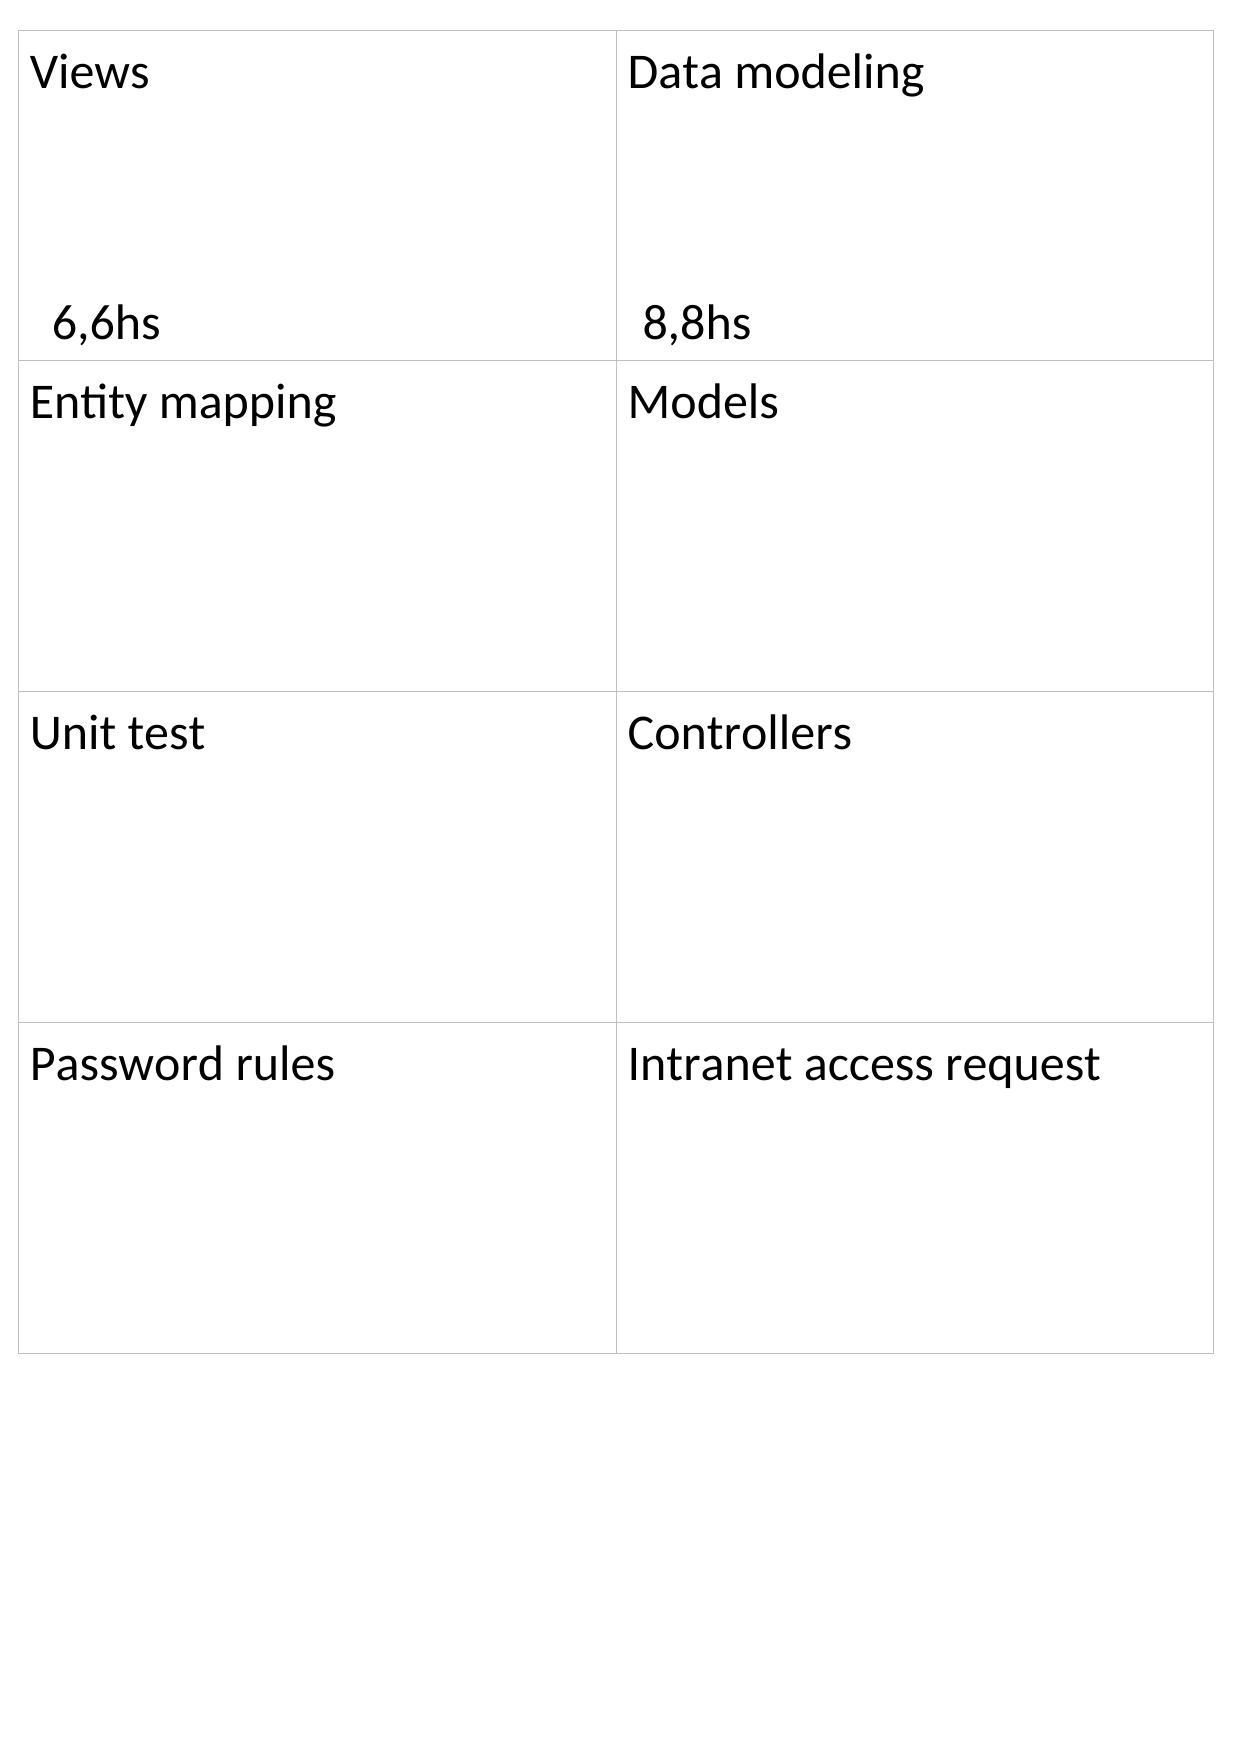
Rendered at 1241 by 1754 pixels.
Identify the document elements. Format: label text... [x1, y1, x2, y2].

table_cell Password rules [19, 1023, 616, 1352]
table_cell Controllers [617, 692, 1213, 1022]
table_cell Views [19, 31, 616, 360]
table_cell Data modeling [617, 31, 1213, 360]
table_cell Entity mapping [19, 361, 616, 691]
table_cell Models [617, 361, 1213, 691]
table_cell Unit test [19, 692, 616, 1022]
table_cell Intranet access request [617, 1023, 1213, 1352]
